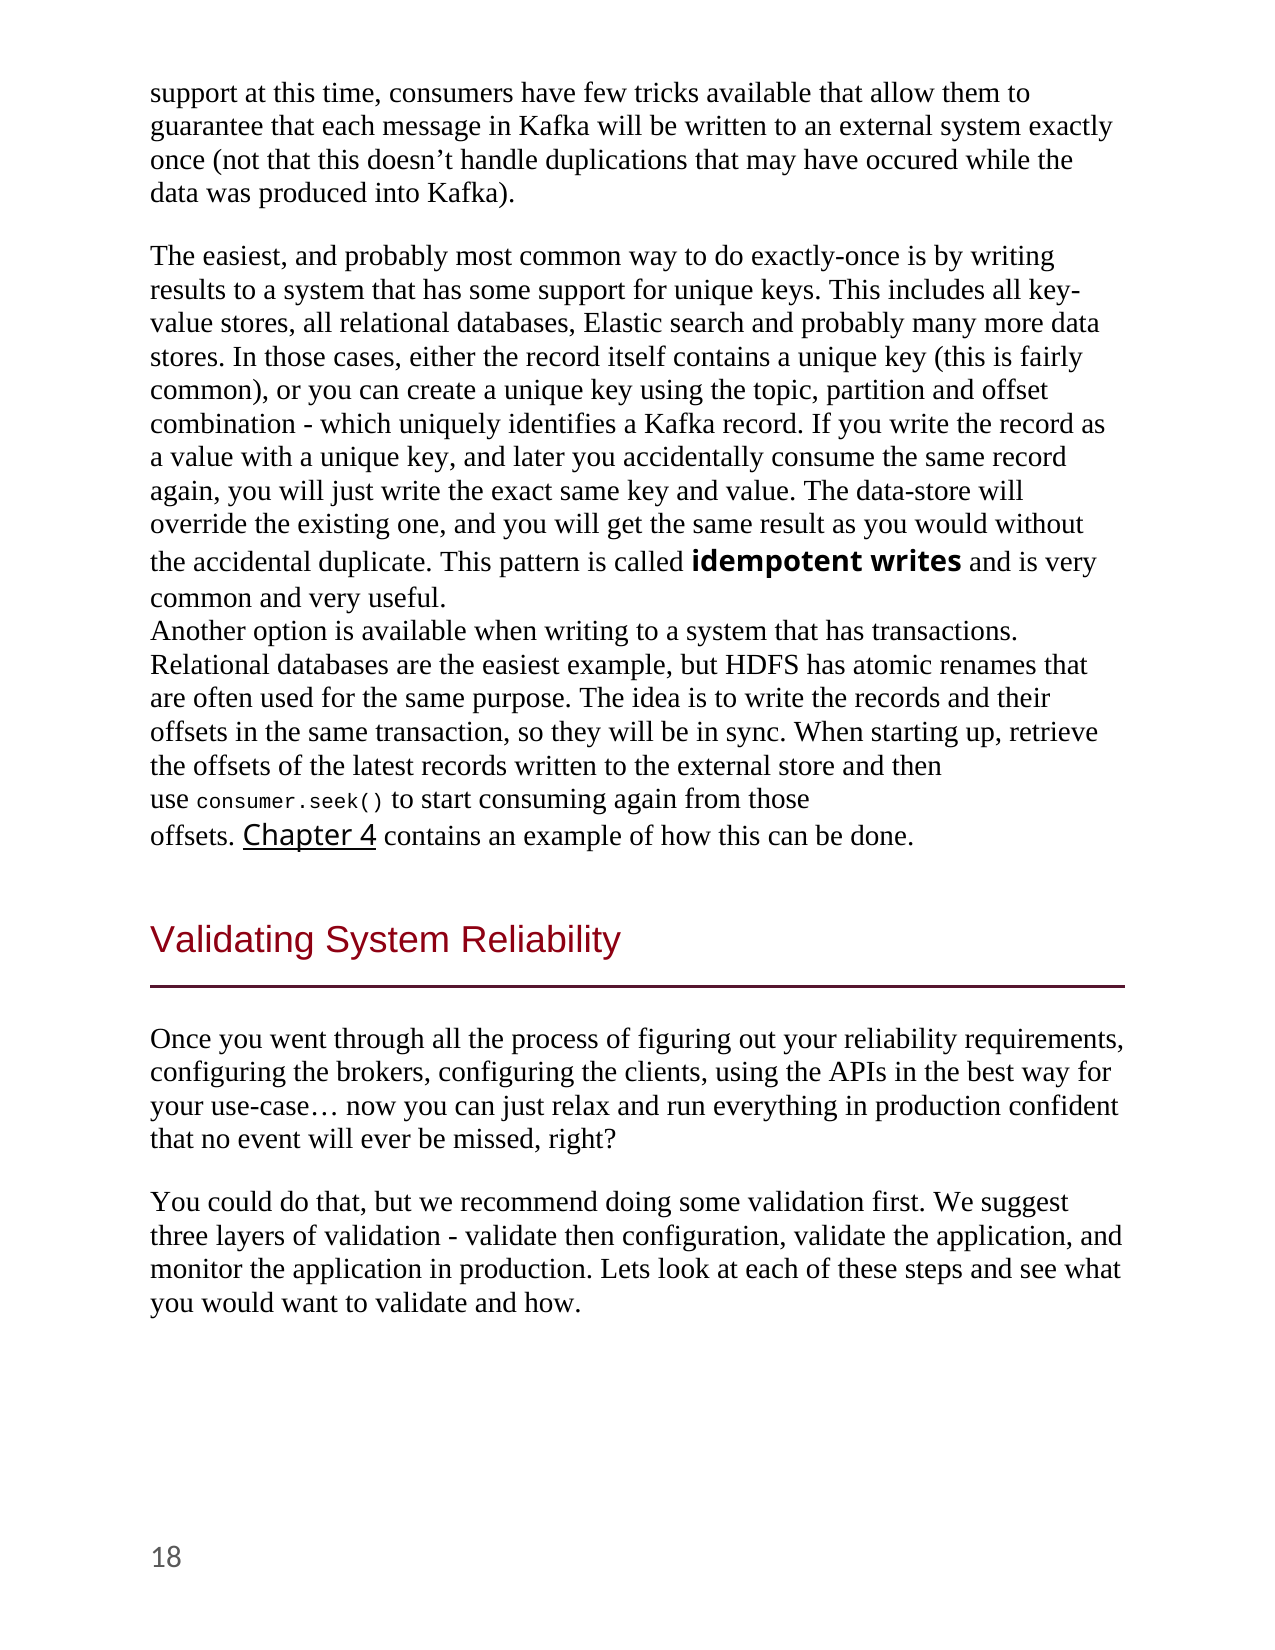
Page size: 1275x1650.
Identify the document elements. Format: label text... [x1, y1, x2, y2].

text Another option is available when writing to a system that has transactions. Relational databases are the easiest example, but HDFS has atomic renames that are often used for the same purpose. The idea is to write the records and their offsets in the same transaction, so they will be in sync. When starting up, retrieve the offsets of the latest records written to the external store and then use consumer.seek() to start consuming again from those offsets. Chapter 4 contains an example of how this can be done. [150, 613, 1125, 854]
text The easiest, and probably most common way to do exactly-once is by writing results to a system that has some support for unique keys. This includes all key-value stores, all relational databases, Elastic search and probably many more data stores. In those cases, either the record itself contains a unique key (this is fairly common), or you can create a unique key using the topic, partition and offset combination - which uniquely identifies a Kafka record. If you write the record as a value with a unique key, and later you accidentally consume the same record again, you will just write the exact same key and value. The data-store will override the existing one, and you will get the same result as you would without the accidental duplicate. This pattern is called idempotent writes and is very common and very useful. [150, 238, 1125, 613]
text Once you went through all the process of figuring out your reliability requirements, configuring the brokers, configuring the clients, using the APIs in the best way for your use-case… now you can just relax and run everything in production confident that no event will ever be missed, right? [150, 1021, 1125, 1155]
text You could do that, but we recommend doing some validation first. We suggest three layers of validation - validate then configuration, validate the application, and monitor the application in production. Lets look at each of these steps and see what you would want to validate and how. [150, 1184, 1125, 1318]
subtitle Validating System Reliability [150, 917, 1125, 985]
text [150, 75, 1125, 209]
